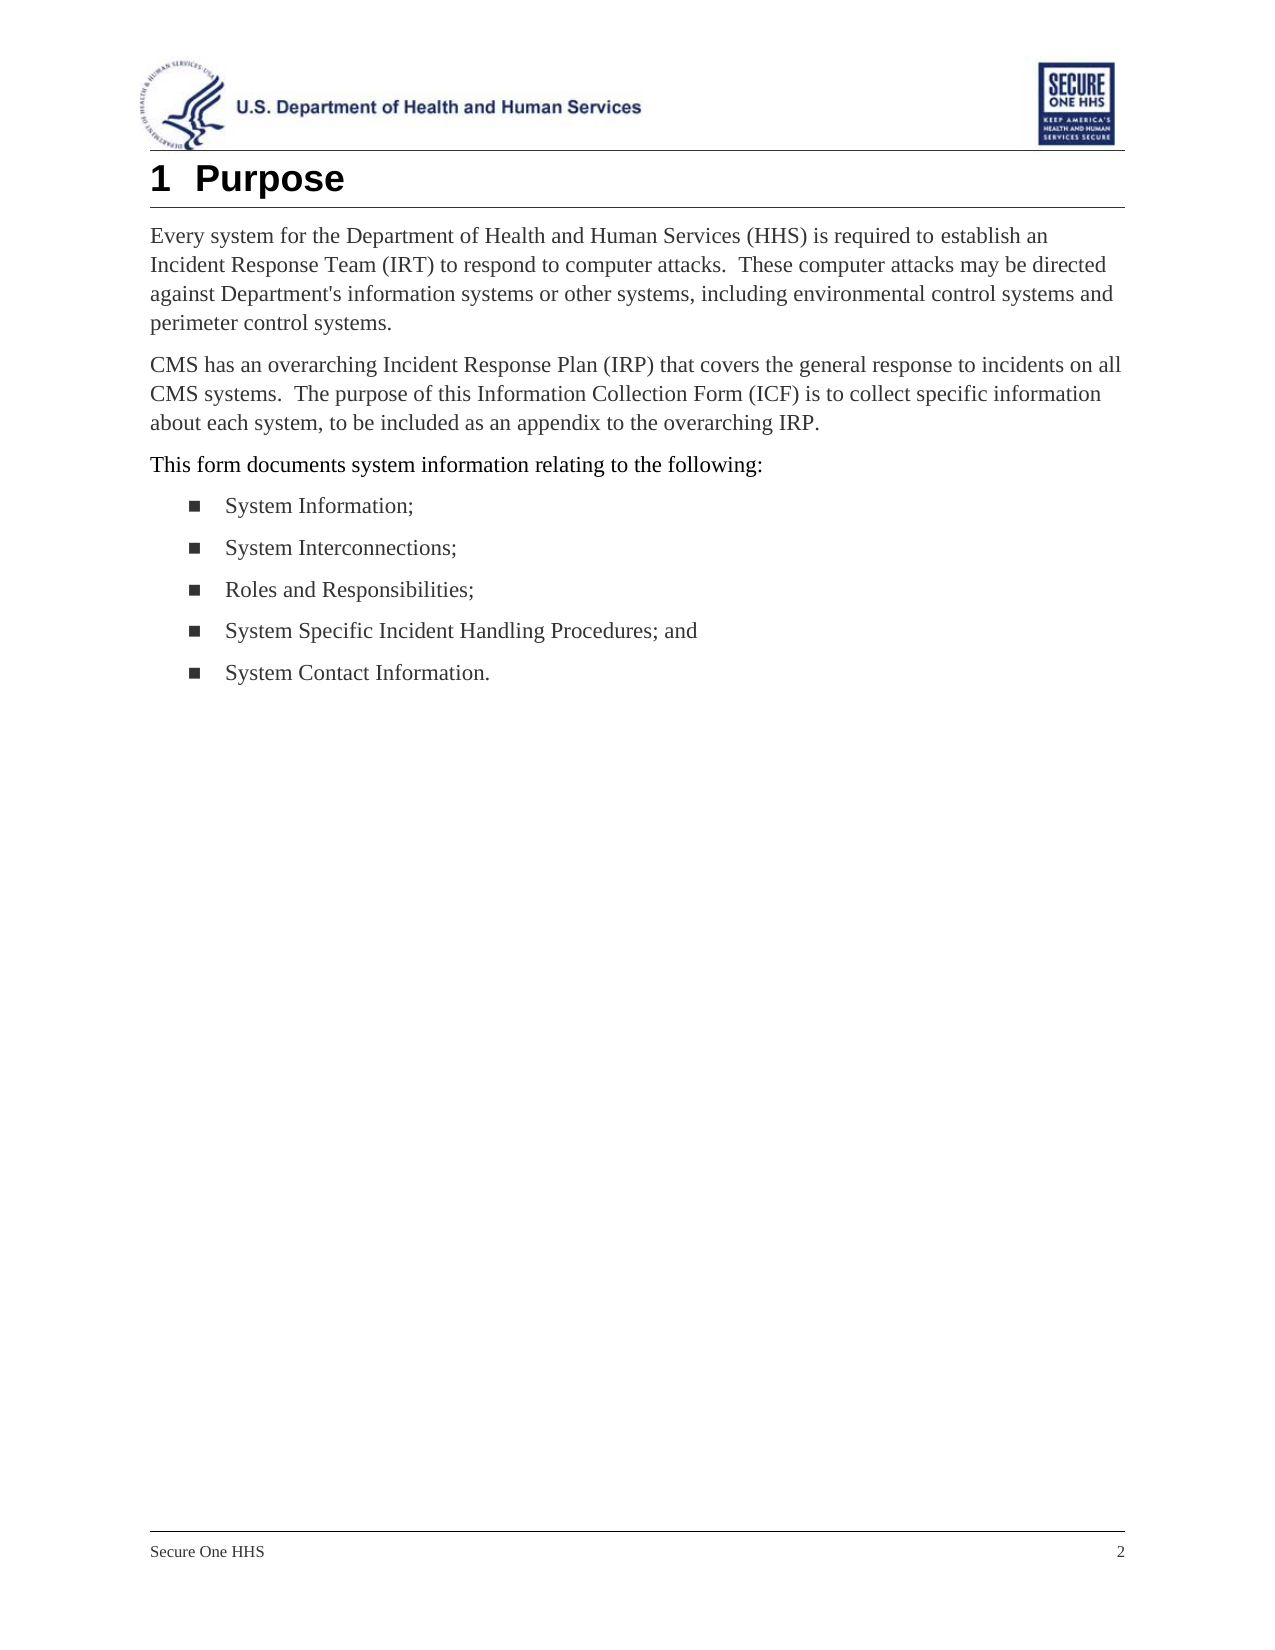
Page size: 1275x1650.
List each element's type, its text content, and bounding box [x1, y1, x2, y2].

subtitle Purpose [150, 151, 1125, 207]
list System Interconnections; [187, 532, 1125, 561]
list System Specific Incident Handling Procedures; and [187, 616, 1125, 645]
list System Information; [187, 491, 1125, 520]
text CMS has an overarching Incident Response Plan (IRP) that covers the general response to incidents on all CMS systems. The purpose of this Information Collection Form (ICF) is to collect specific information about each system, to be included as an appendix to the overarching IRP. [150, 349, 1125, 436]
list Roles and Responsibilities; [187, 574, 1125, 603]
picture [139, 56, 1115, 153]
text This form documents system information relating to the following: [150, 449, 1125, 478]
list System Contact Information. [187, 657, 1125, 686]
text Every system for the Department of Health and Human Services (HHS) is required to establish an Incident Response Team (IRT) to respond to computer attacks. These computer attacks may be directed against Department's information systems or other systems, including environmental control systems and perimeter control systems. [150, 220, 1125, 336]
